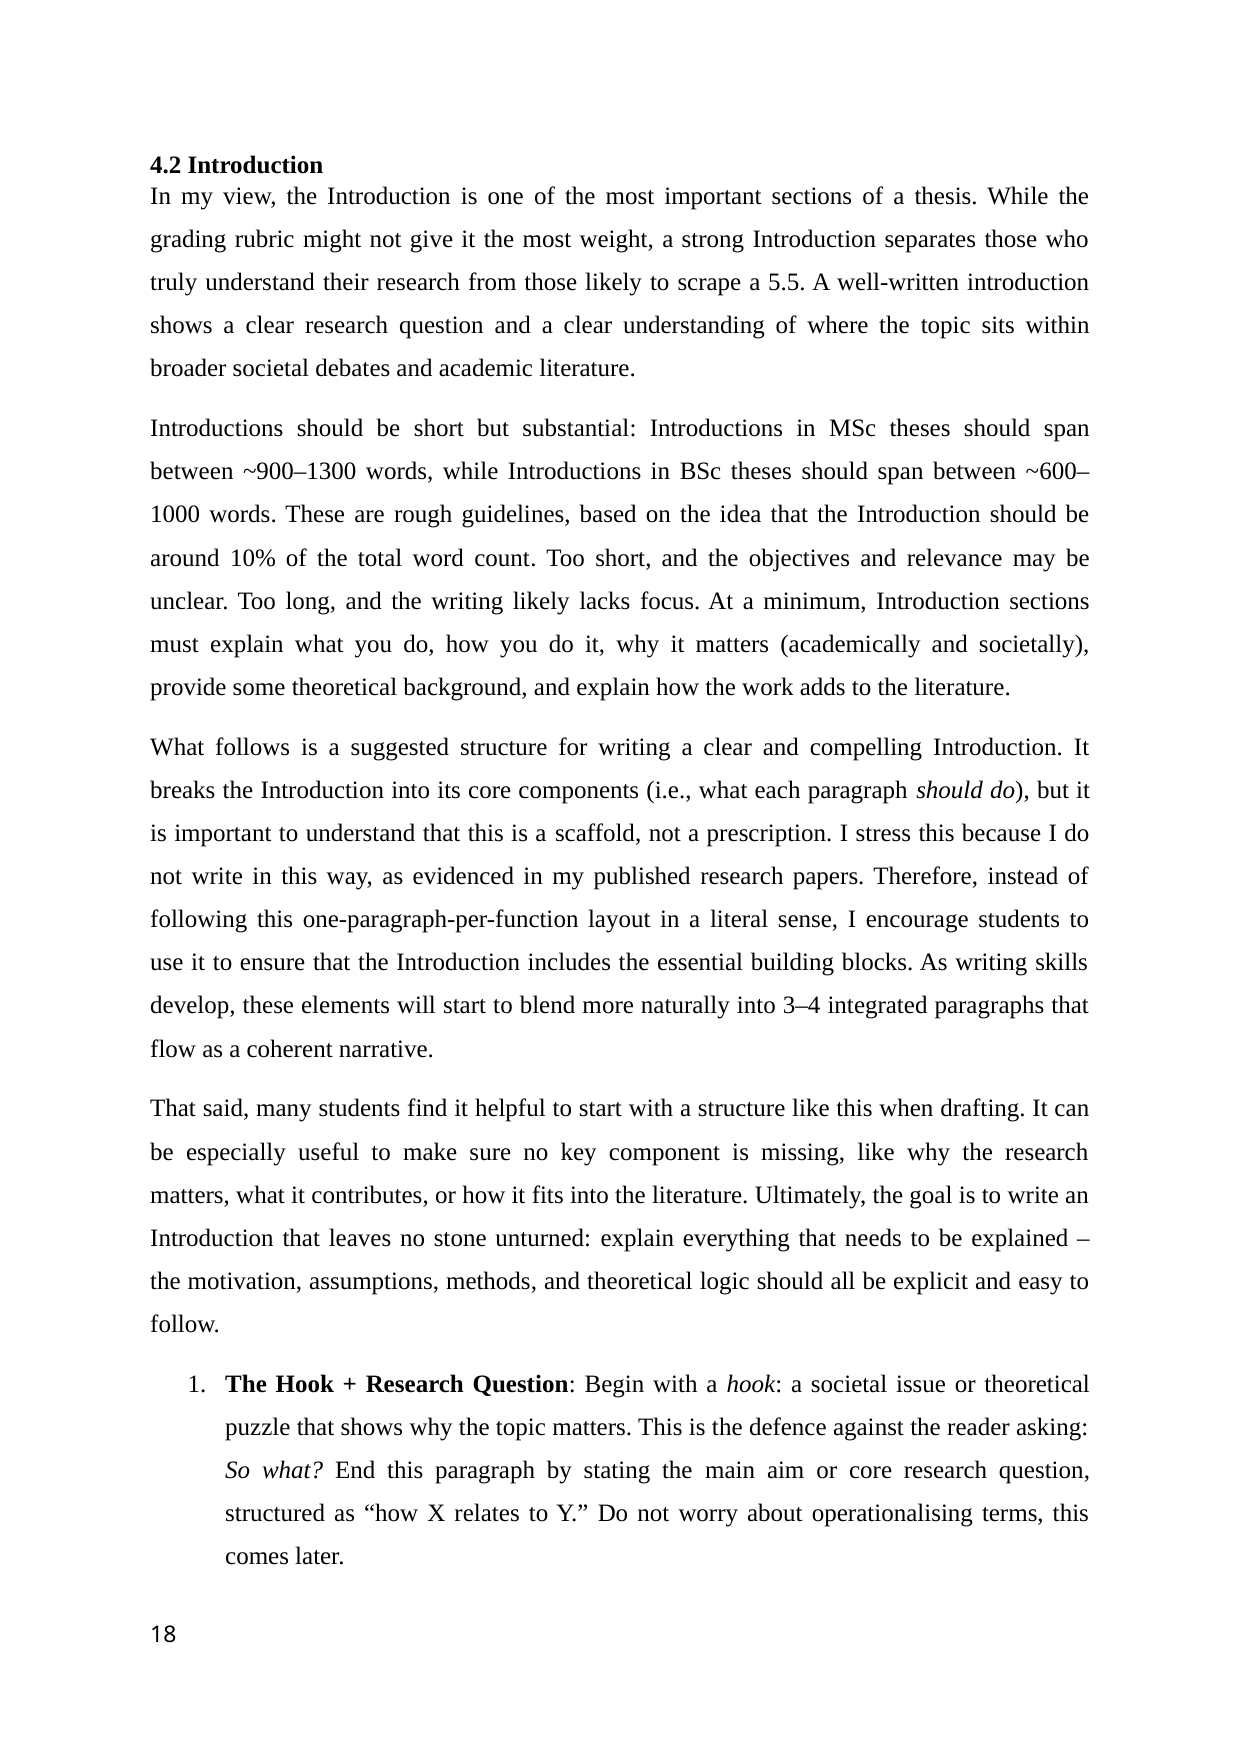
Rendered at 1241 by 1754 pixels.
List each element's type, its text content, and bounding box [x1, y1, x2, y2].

list The Hook + Research Question: Begin with a hook: a societal issue or theoretical puzzle that shows why the topic matters. This is the defence against the reader asking: So what? End this paragraph by stating the main aim or core research question, structured as “how X relates to Y.” Do not worry about operationalising terms, this comes later. [187, 1369, 1090, 1570]
text Introductions should be short but substantial: Introductions in MSc theses should span between ~900–1300 words, while Introductions in BSc theses should span between ~600–1000 words. These are rough guidelines, based on the idea that the Introduction should be around 10% of the total word count. Too short, and the objectives and relevance may be unclear. Too long, and the writing likely lacks focus. At a minimum, Introduction sections must explain what you do, how you do it, why it matters (academically and societally), provide some theoretical background, and explain how the work adds to the literature. [150, 413, 1090, 701]
text In my view, the Introduction is one of the most important sections of a thesis. While the grading rubric might not give it the most weight, a strong Introduction separates those who truly understand their research from those likely to scrape a 5.5. A well-written introduction shows a clear research question and a clear understanding of where the topic sits within broader societal debates and academic literature. [150, 181, 1090, 382]
text That said, many students find it helpful to start with a structure like this when drafting. It can be especially useful to make sure no key component is missing, like why the research matters, what it contributes, or how it fits into the literature. Ultimately, the goal is to write an Introduction that leaves no stone unturned: explain everything that needs to be explained – the motivation, assumptions, methods, and theoretical logic should all be explicit and easy to follow. [150, 1093, 1090, 1338]
text What follows is a suggested structure for writing a clear and compelling Introduction. It breaks the Introduction into its core components (i.e., what each paragraph should do), but it is important to understand that this is a scaffold, not a prescription. I stress this because I do not write in this way, as evidenced in my published research papers. Therefore, instead of following this one-paragraph-per-function layout in a literal sense, I encourage students to use it to ensure that the Introduction includes the essential building blocks. As writing skills develop, these elements will start to blend more naturally into 3–4 integrated paragraphs that flow as a coherent narrative. [150, 732, 1090, 1062]
subtitle 4.2 Introduction [150, 150, 1090, 179]
